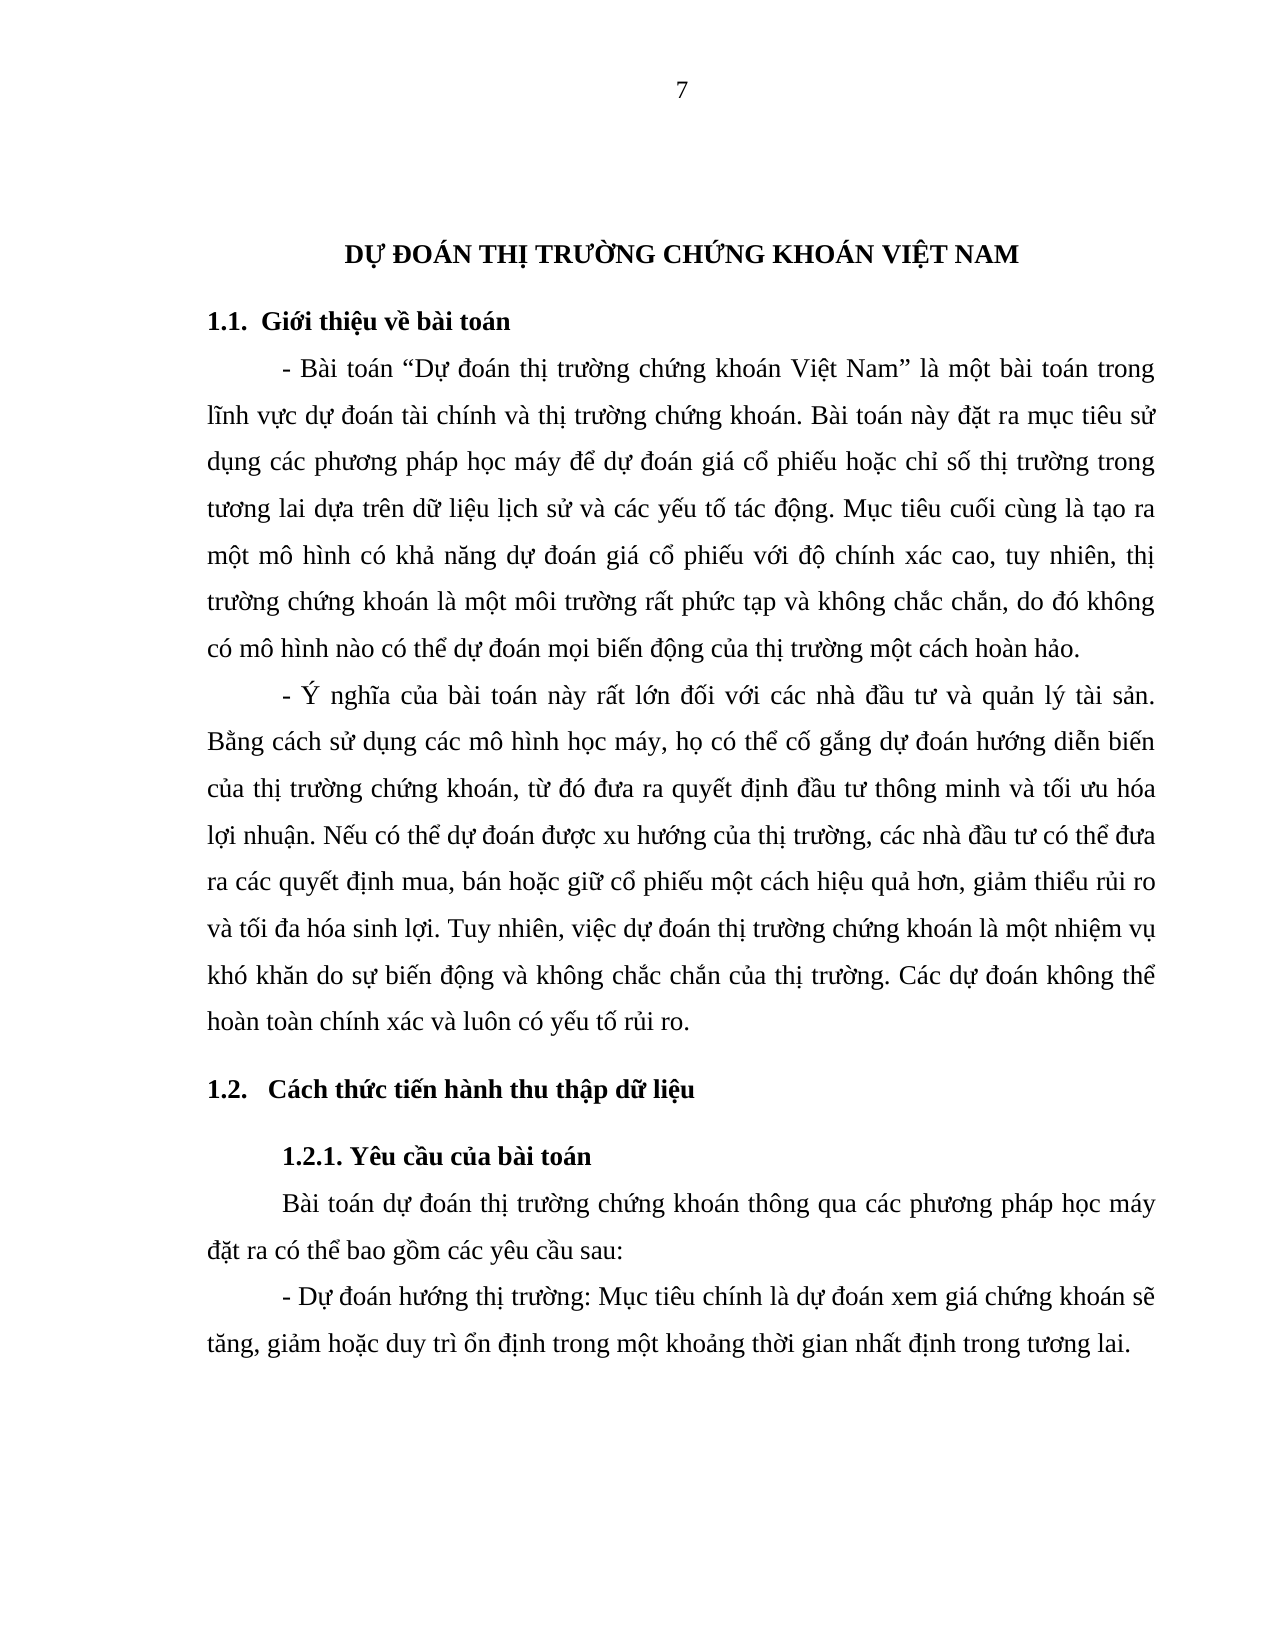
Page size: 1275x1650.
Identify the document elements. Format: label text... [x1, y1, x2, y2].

subtitle 1.1. Giới thiệu về bài toán [207, 305, 1157, 337]
text DỰ ĐOÁN THỊ TRƯỜNG CHỨNG KHOÁN VIỆT NAM [207, 238, 1157, 269]
text - Ý nghĩa của bài toán này rất lớn đối với các nhà đầu tư và quản lý tài sản. Bằng cách sử dụng các mô hình học máy, họ có thể cố gắng dự đoán hướng diễn biến của thị trường chứng khoán, từ đó đưa ra quyết định đầu tư thông minh và tối ưu hóa lợi nhuận. Nếu có thể dự đoán được xu hướng của thị trường, các nhà đầu tư có thể đưa ra các quyết định mua, bán hoặc giữ cổ phiếu một cách hiệu quả hơn, giảm thiểu rủi ro và tối đa hóa sinh lợi. Tuy nhiên, việc dự đoán thị trường chứng khoán là một nhiệm vụ khó khăn do sự biến động và không chắc chắn của thị trường. Các dự đoán không thể hoàn toàn chính xác và luôn có yếu tố rủi ro. [207, 679, 1157, 1037]
text Bài toán dự đoán thị trường chứng khoán thông qua các phương pháp học máy đặt ra có thể bao gồm các yêu cầu sau: [207, 1187, 1157, 1265]
text - Bài toán “Dự đoán thị trường chứng khoán Việt Nam” là một bài toán trong lĩnh vực dự đoán tài chính và thị trường chứng khoán. Bài toán này đặt ra mục tiêu sử dụng các phương pháp học máy để dự đoán giá cổ phiếu hoặc chỉ số thị trường trong tương lai dựa trên dữ liệu lịch sử và các yếu tố tác động. Mục tiêu cuối cùng là tạo ra một mô hình có khả năng dự đoán giá cổ phiếu với độ chính xác cao, tuy nhiên, thị trường chứng khoán là một môi trường rất phức tạp và không chắc chắn, do đó không có mô hình nào có thể dự đoán mọi biến động của thị trường một cách hoàn hảo. [207, 352, 1157, 663]
subtitle 1.2.1. Yêu cầu của bài toán [207, 1140, 1157, 1172]
text - Dự đoán hướng thị trường: Mục tiêu chính là dự đoán xem giá chứng khoán sẽ tăng, giảm hoặc duy trì ổn định trong một khoảng thời gian nhất định trong tương lai. [207, 1280, 1157, 1358]
subtitle 1.2. Cách thức tiến hành thu thập dữ liệu [207, 1073, 1157, 1104]
